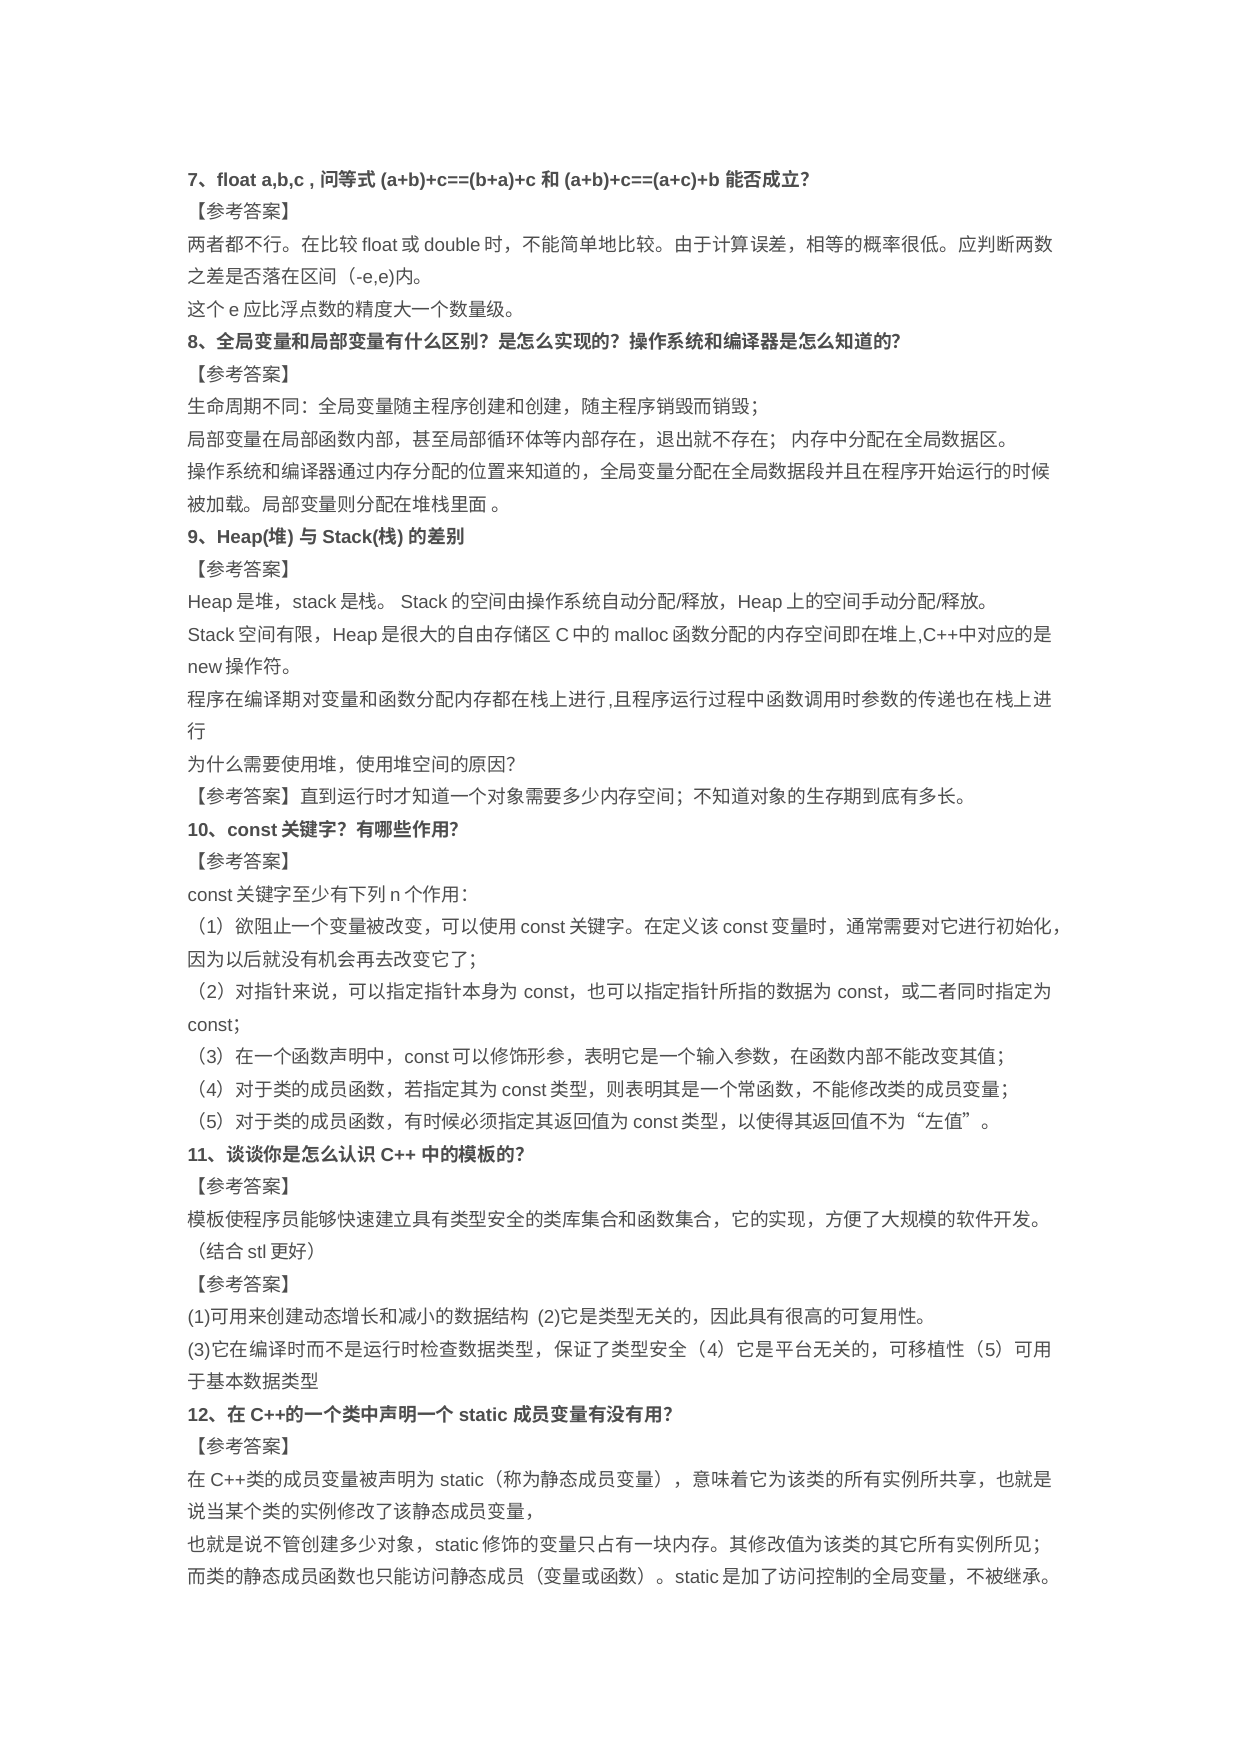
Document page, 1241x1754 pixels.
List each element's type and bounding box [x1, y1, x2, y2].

text [187, 162, 1053, 1592]
